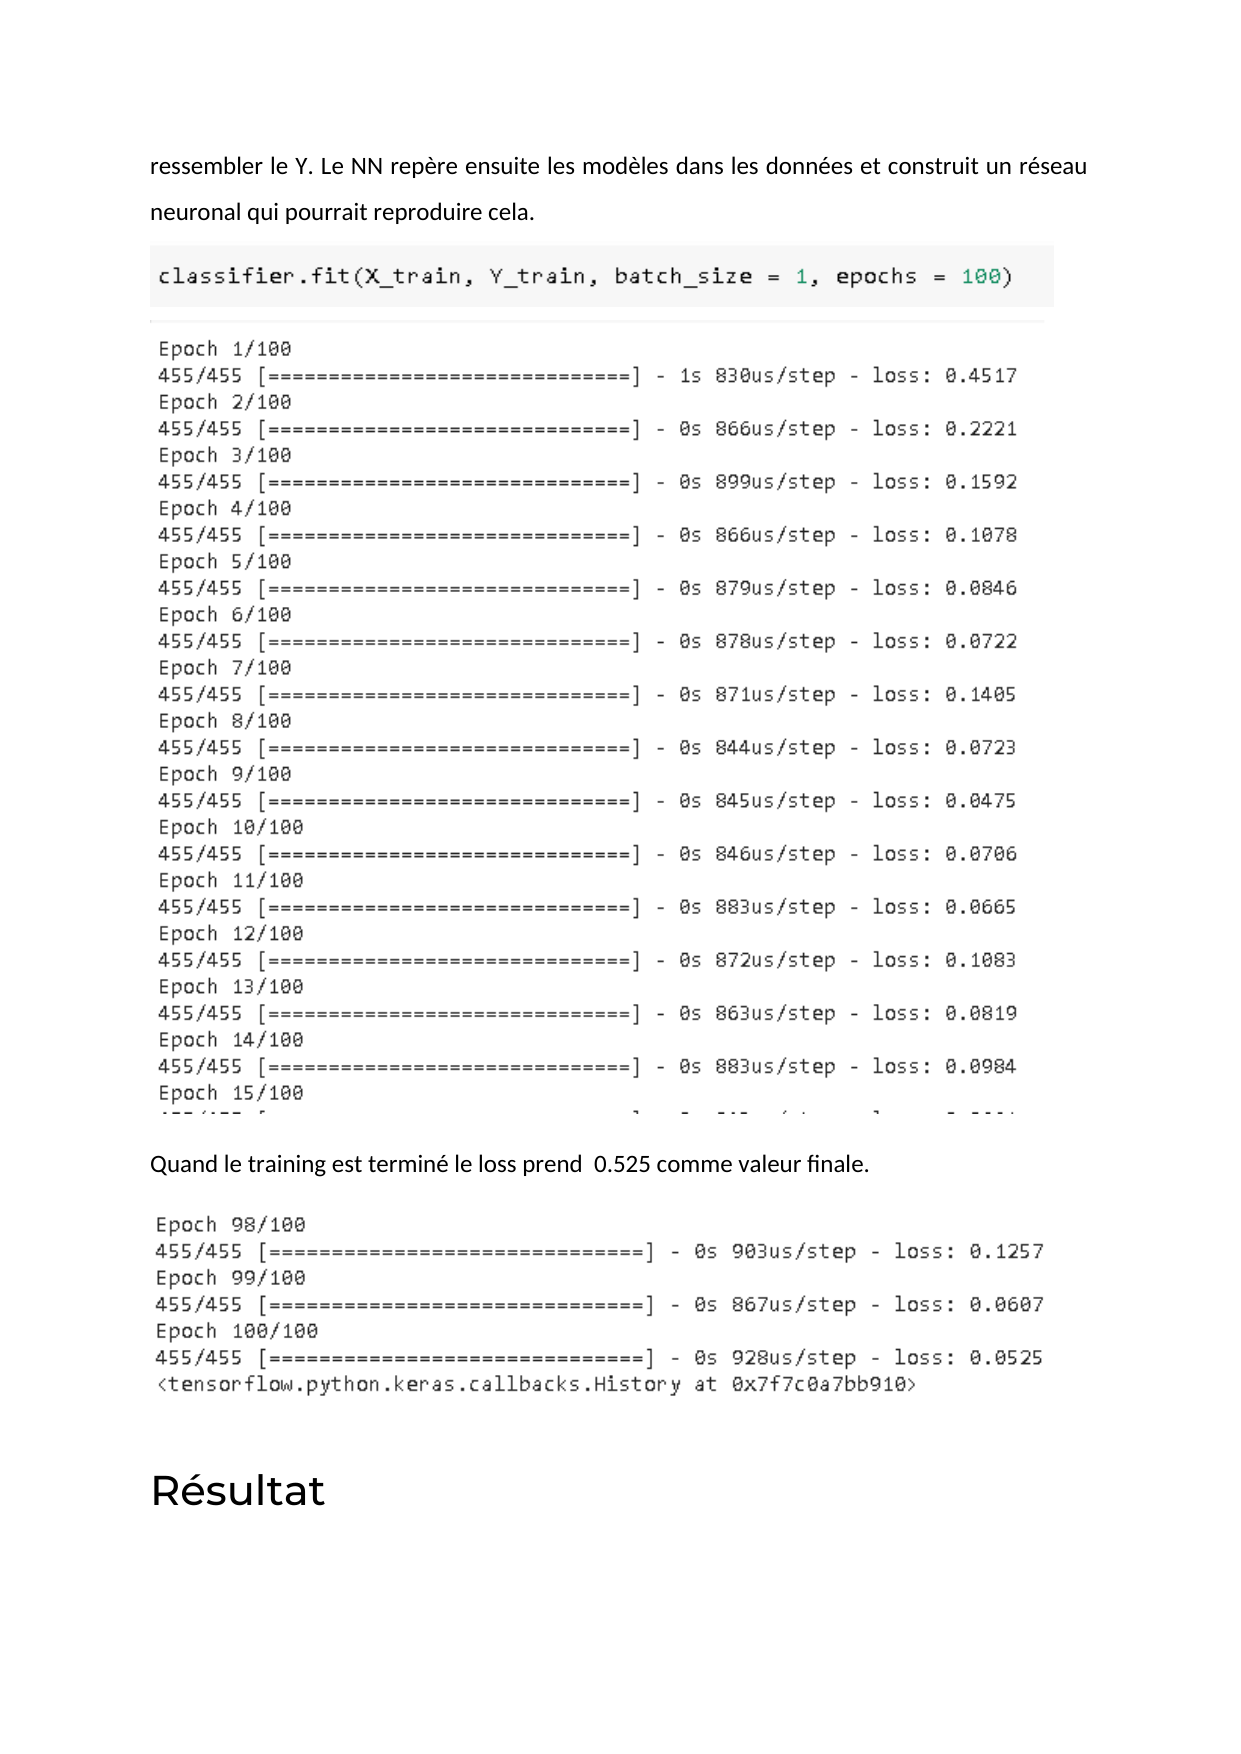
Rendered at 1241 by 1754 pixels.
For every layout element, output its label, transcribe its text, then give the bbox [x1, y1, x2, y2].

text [150, 150, 1090, 226]
picture [150, 241, 1054, 307]
subtitle Résultat [150, 1464, 1090, 1515]
text Quand le training est terminé le loss prend 0.525 comme valeur finale. [150, 1148, 1090, 1178]
picture [150, 320, 1045, 1114]
picture [150, 1214, 1064, 1410]
